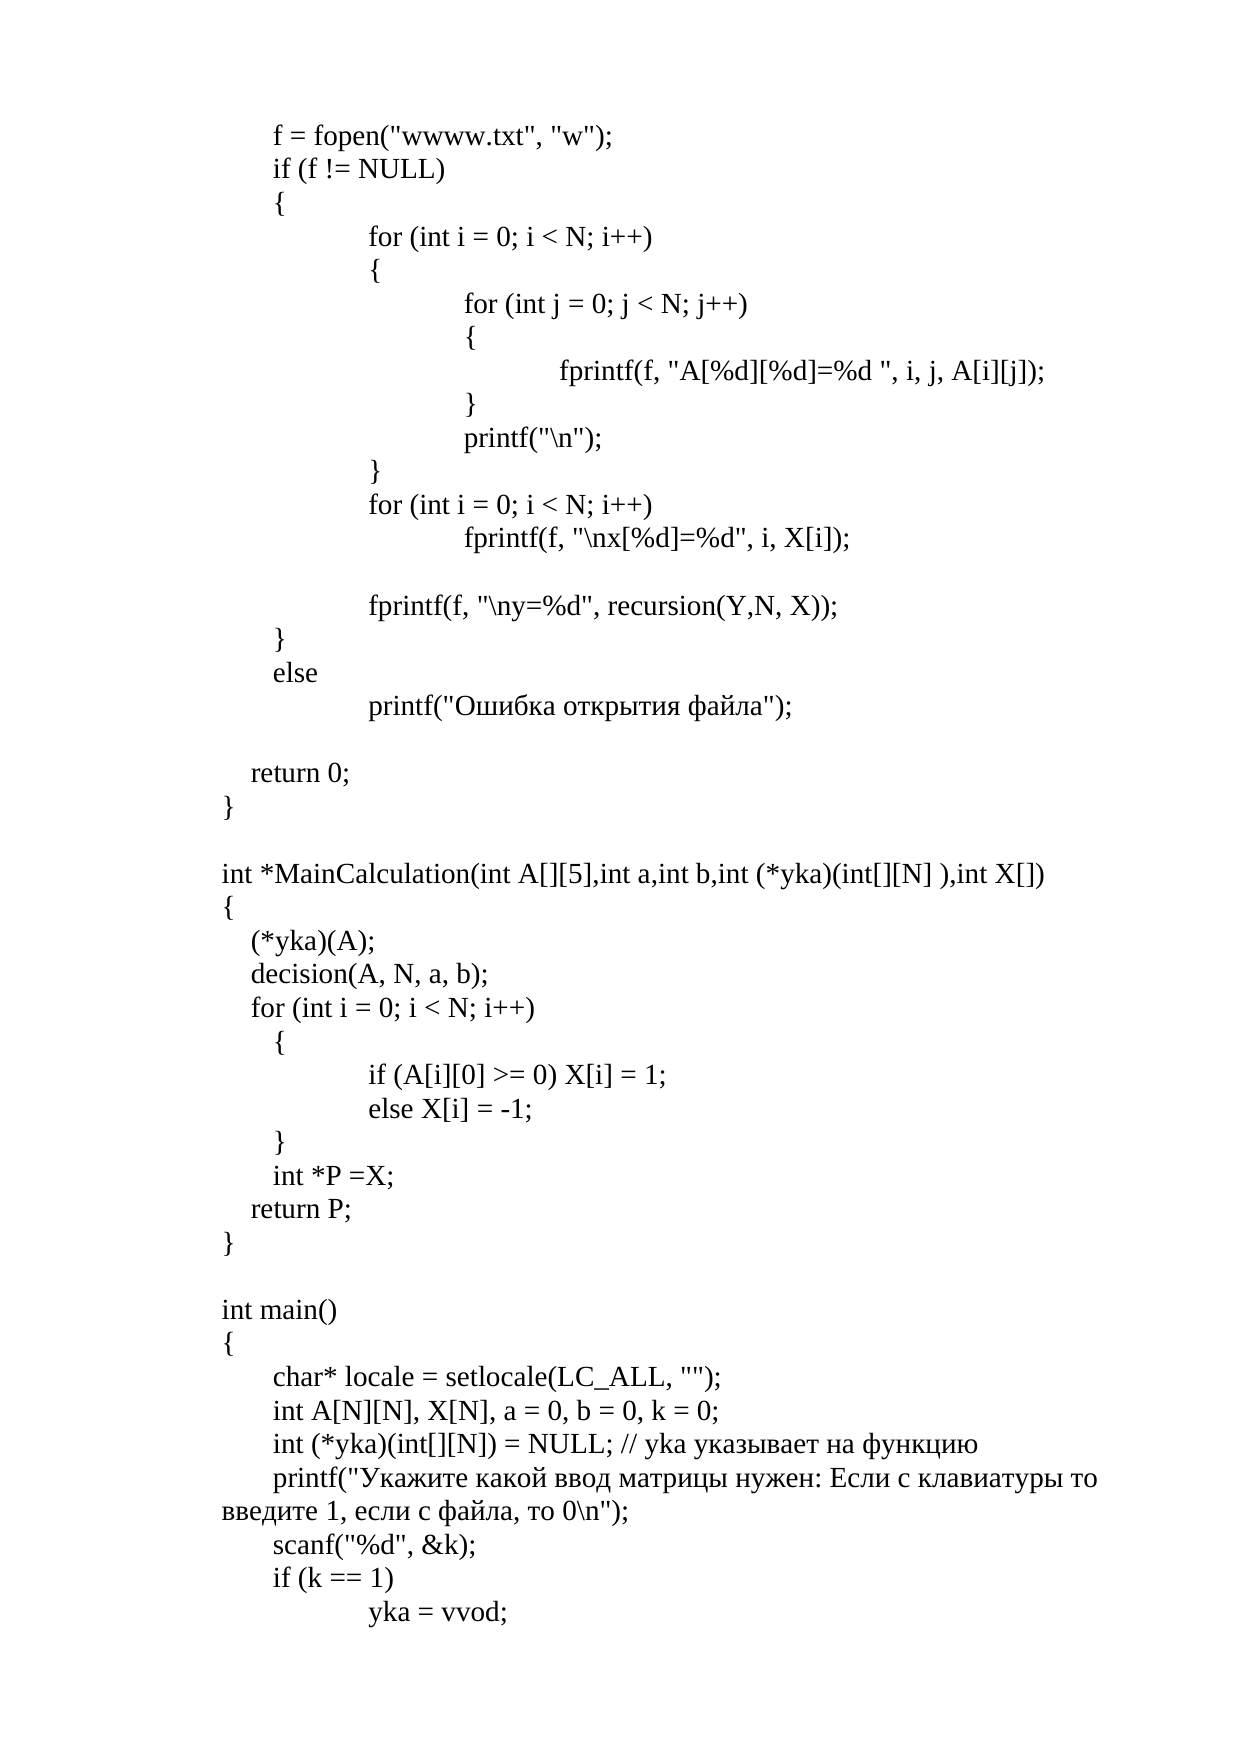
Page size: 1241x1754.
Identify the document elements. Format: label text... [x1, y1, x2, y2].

text if (f != NULL) [221, 152, 1152, 185]
text char* locale = setlocale(LC_ALL, ""); [221, 1359, 1152, 1393]
text else [221, 655, 1152, 688]
text { [221, 185, 1152, 219]
text f = fopen("wwww.txt", "w"); [221, 118, 1152, 152]
text scanf("%d", &k); [221, 1527, 1152, 1560]
text fprintf(f, "A[%d][%d]=%d ", i, j, A[i][j]); [221, 353, 1152, 386]
text { [221, 252, 1152, 286]
text for (int j = 0; j < N; j++) [221, 286, 1152, 319]
text } [221, 453, 1152, 487]
text printf("Ошибка открытия файла"); [221, 688, 1152, 722]
text (*yka)(A); [221, 923, 1152, 957]
text int (*yka)(int[][N]) = NULL; // yka указывает на функцию [221, 1426, 1152, 1460]
text printf("Укажите какой ввод матрицы нужен: Если с клавиатуры то введите 1, если с файла, то 0\n"); [221, 1460, 1152, 1527]
text fprintf(f, "\ny=%d", recursion(Y,N, X)); [221, 588, 1152, 621]
text int *P =X; [221, 1158, 1152, 1191]
text int *MainCalculation(int A[][5],int a,int b,int (*yka)(int[][N] ),int X[]) [221, 856, 1152, 889]
text for (int i = 0; i < N; i++) [221, 487, 1152, 521]
text { [221, 1024, 1152, 1057]
text { [221, 319, 1152, 353]
text return 0; [221, 755, 1152, 789]
text decision(A, N, a, b); [221, 957, 1152, 990]
text } [221, 621, 1152, 655]
text fprintf(f, "\nx[%d]=%d", i, X[i]); [221, 521, 1152, 554]
text printf("\n"); [221, 420, 1152, 453]
text else X[i] = -1; [221, 1091, 1152, 1124]
text } [221, 386, 1152, 420]
text for (int i = 0; i < N; i++) [221, 219, 1152, 252]
text int main() [221, 1292, 1152, 1326]
text int A[N][N], X[N], a = 0, b = 0, k = 0; [221, 1393, 1152, 1426]
text for (int i = 0; i < N; i++) [221, 990, 1152, 1024]
text if (A[i][0] >= 0) X[i] = 1; [221, 1057, 1152, 1091]
text } [221, 789, 1152, 822]
text { [221, 889, 1152, 923]
text } [221, 1124, 1152, 1158]
text yka = vvod; [221, 1594, 1152, 1627]
text return P; [221, 1191, 1152, 1225]
text } [221, 1225, 1152, 1258]
text { [221, 1326, 1152, 1359]
text if (k == 1) [221, 1560, 1152, 1594]
